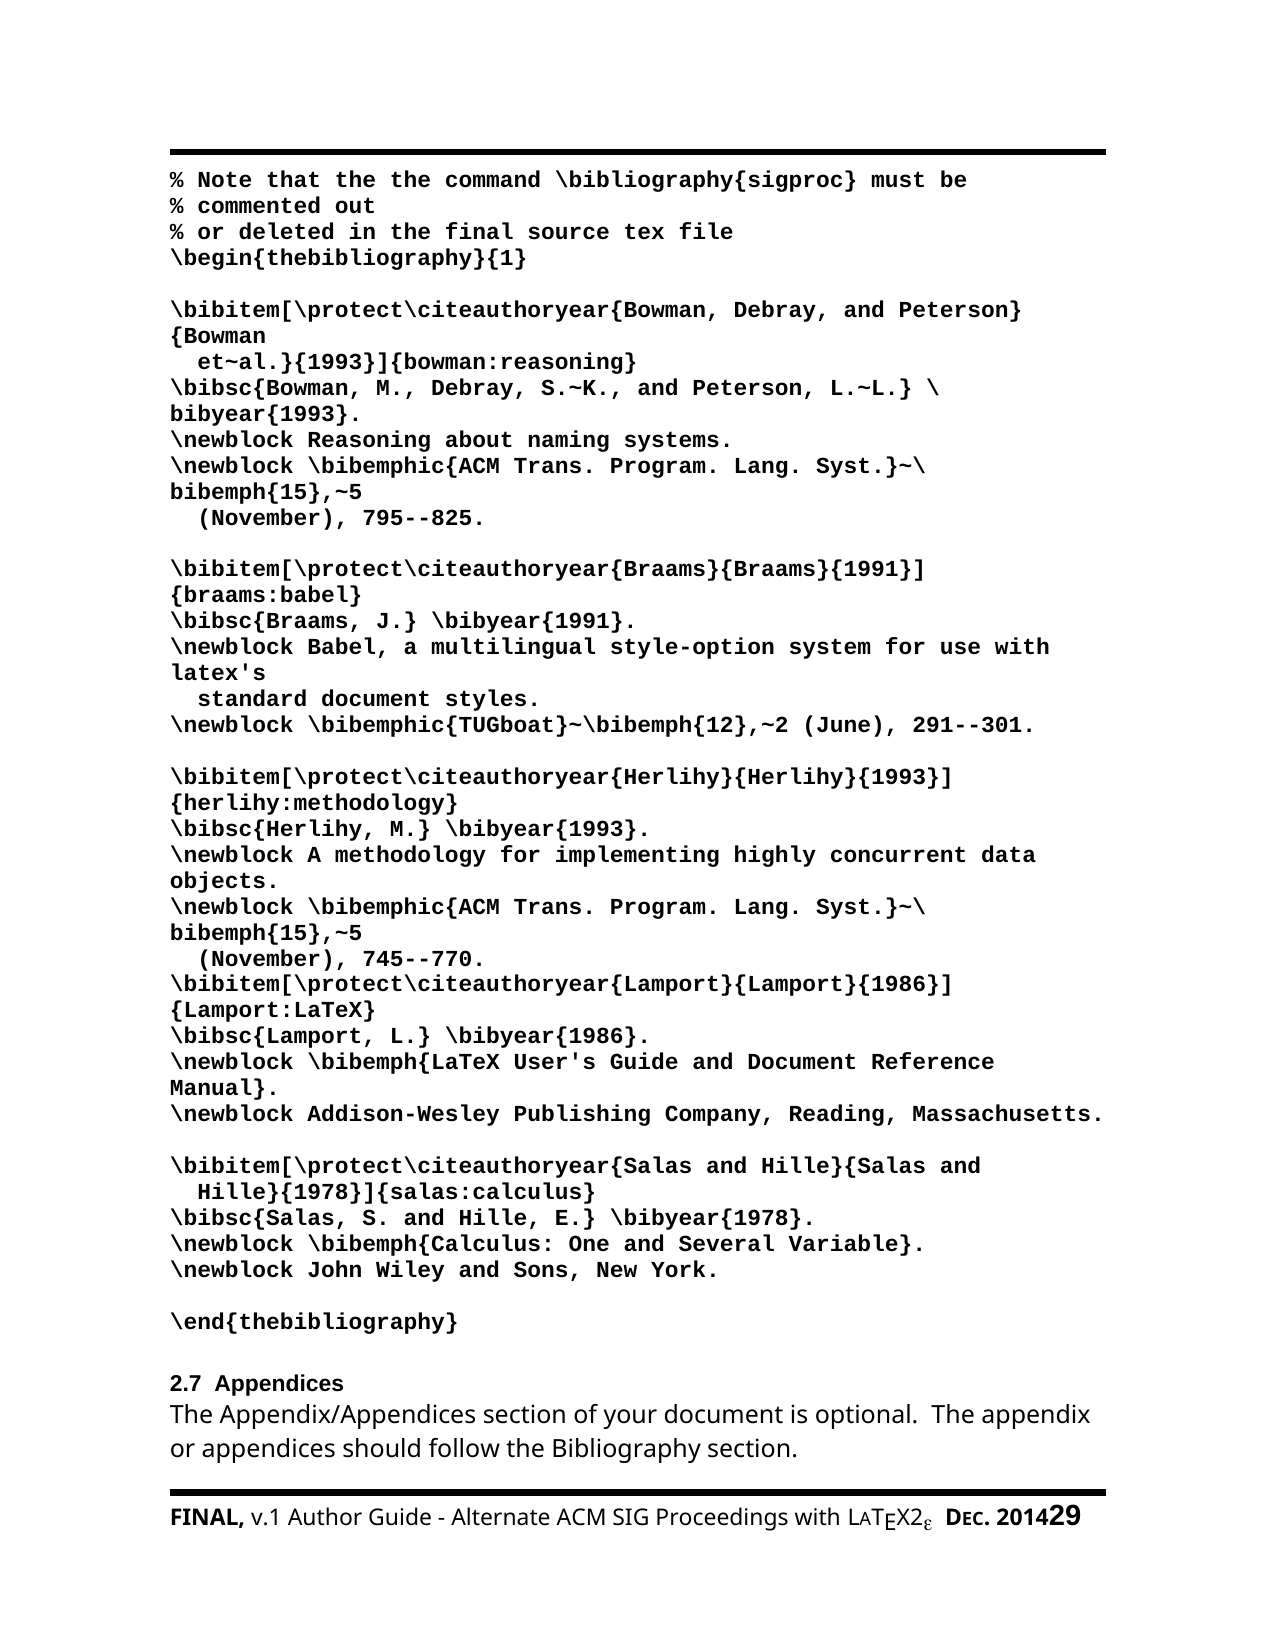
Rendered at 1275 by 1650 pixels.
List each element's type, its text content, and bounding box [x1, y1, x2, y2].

text \bibsc{Braams, J.} \bibyear{1991}. [169, 610, 1106, 636]
text \newblock John Wiley and Sons, New York. [169, 1258, 1106, 1284]
text (November), 795--825. [169, 506, 1106, 532]
text \newblock \bibemph{Calculus: One and Several Variable}. [169, 1232, 1106, 1258]
text \bibitem[\protect\citeauthoryear{Salas and Hille}{Salas and [169, 1154, 1106, 1180]
text (November), 745--770. [169, 947, 1106, 973]
text \newblock A methodology for implementing highly concurrent data objects. [169, 843, 1106, 895]
text \newblock \bibemphic{TUGboat}~\bibemph{12},~2 (June), 291--301. [169, 713, 1106, 739]
text standard document styles. [169, 687, 1106, 713]
text Hille}{1978}]{salas:calculus} [169, 1180, 1106, 1206]
text 2.7 Appendices [169, 1370, 1106, 1396]
text \newblock Reasoning about naming systems. [169, 428, 1106, 454]
text \newblock \bibemphic{ACM Trans. Program. Lang. Syst.}~\bibemph{15},~5 [169, 895, 1106, 947]
text \newblock Addison-Wesley Publishing Company, Reading, Massachusetts. [169, 1102, 1106, 1128]
text \bibsc{Bowman, M., Debray, S.~K., and Peterson, L.~L.} \bibyear{1993}. [169, 376, 1106, 428]
text \end{thebibliography} [169, 1310, 1106, 1336]
text \bibitem[\protect\citeauthoryear{Bowman, Debray, and Peterson}{Bowman [169, 298, 1106, 350]
text \bibsc{Herlihy, M.} \bibyear{1993}. [169, 817, 1106, 843]
text \bibitem[\protect\citeauthoryear{Lamport}{Lamport}{1986}]{Lamport:LaTeX} [169, 973, 1106, 1025]
text \newblock \bibemphic{ACM Trans. Program. Lang. Syst.}~\bibemph{15},~5 [169, 454, 1106, 506]
text % or deleted in the final source tex file [169, 221, 1106, 247]
text \bibsc{Salas, S. and Hille, E.} \bibyear{1978}. [169, 1206, 1106, 1232]
text \bibitem[\protect\citeauthoryear{Braams}{Braams}{1991}]{braams:babel} [169, 558, 1106, 610]
text \bibsc{Lamport, L.} \bibyear{1986}. [169, 1025, 1106, 1051]
text The Appendix/Appendices section of your document is optional. The appendix or appendices should follow the Bibliography section. [169, 1396, 1106, 1464]
text \bibitem[\protect\citeauthoryear{Herlihy}{Herlihy}{1993}]{herlihy:methodology} [169, 765, 1106, 817]
text et~al.}{1993}]{bowman:reasoning} [169, 350, 1106, 376]
text \newblock \bibemph{LaTeX User's Guide and Document Reference Manual}. [169, 1051, 1106, 1102]
text % Note that the the command \bibliography{sigproc} must be [169, 169, 1106, 195]
text \newblock Babel, a multilingual style-option system for use with latex's [169, 636, 1106, 687]
text \begin{thebibliography}{1} [169, 247, 1106, 272]
text % commented out [169, 195, 1106, 221]
